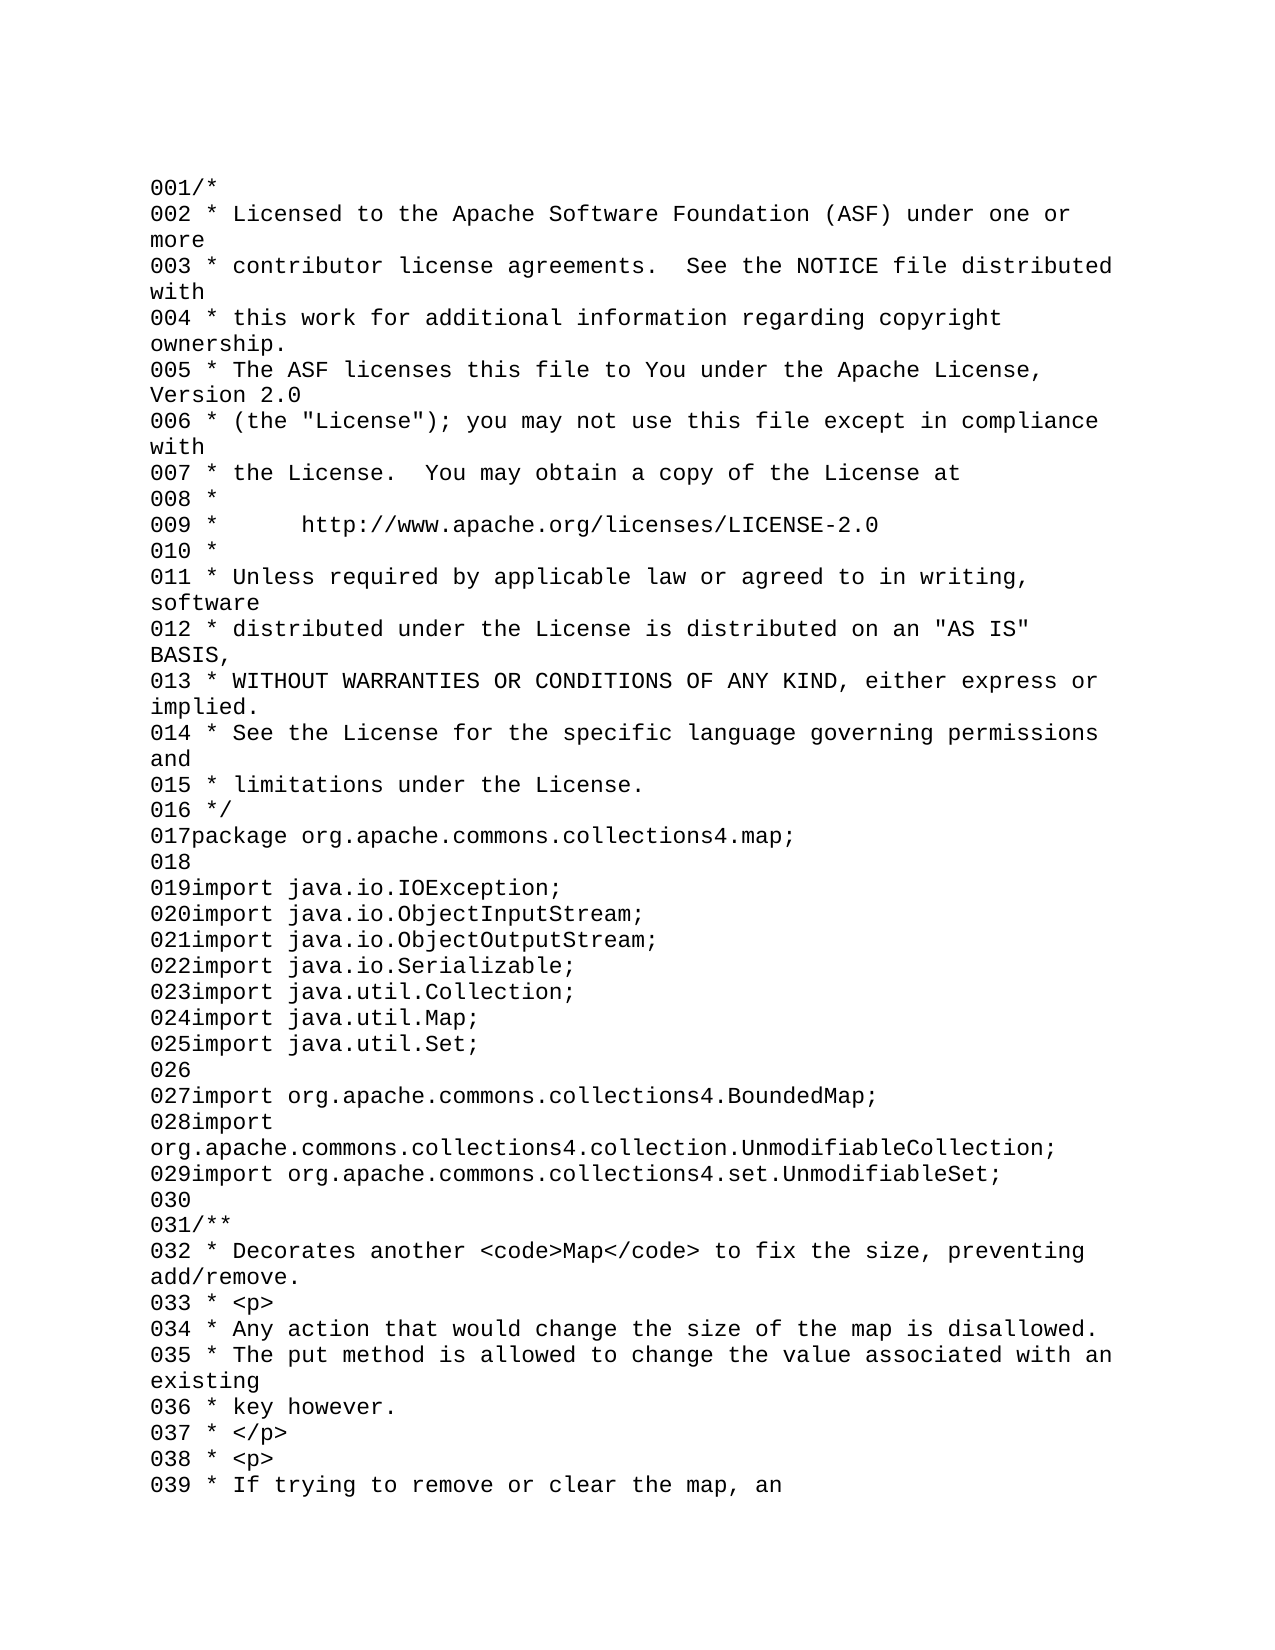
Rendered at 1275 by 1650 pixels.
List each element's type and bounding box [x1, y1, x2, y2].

text [150, 176, 1125, 1499]
